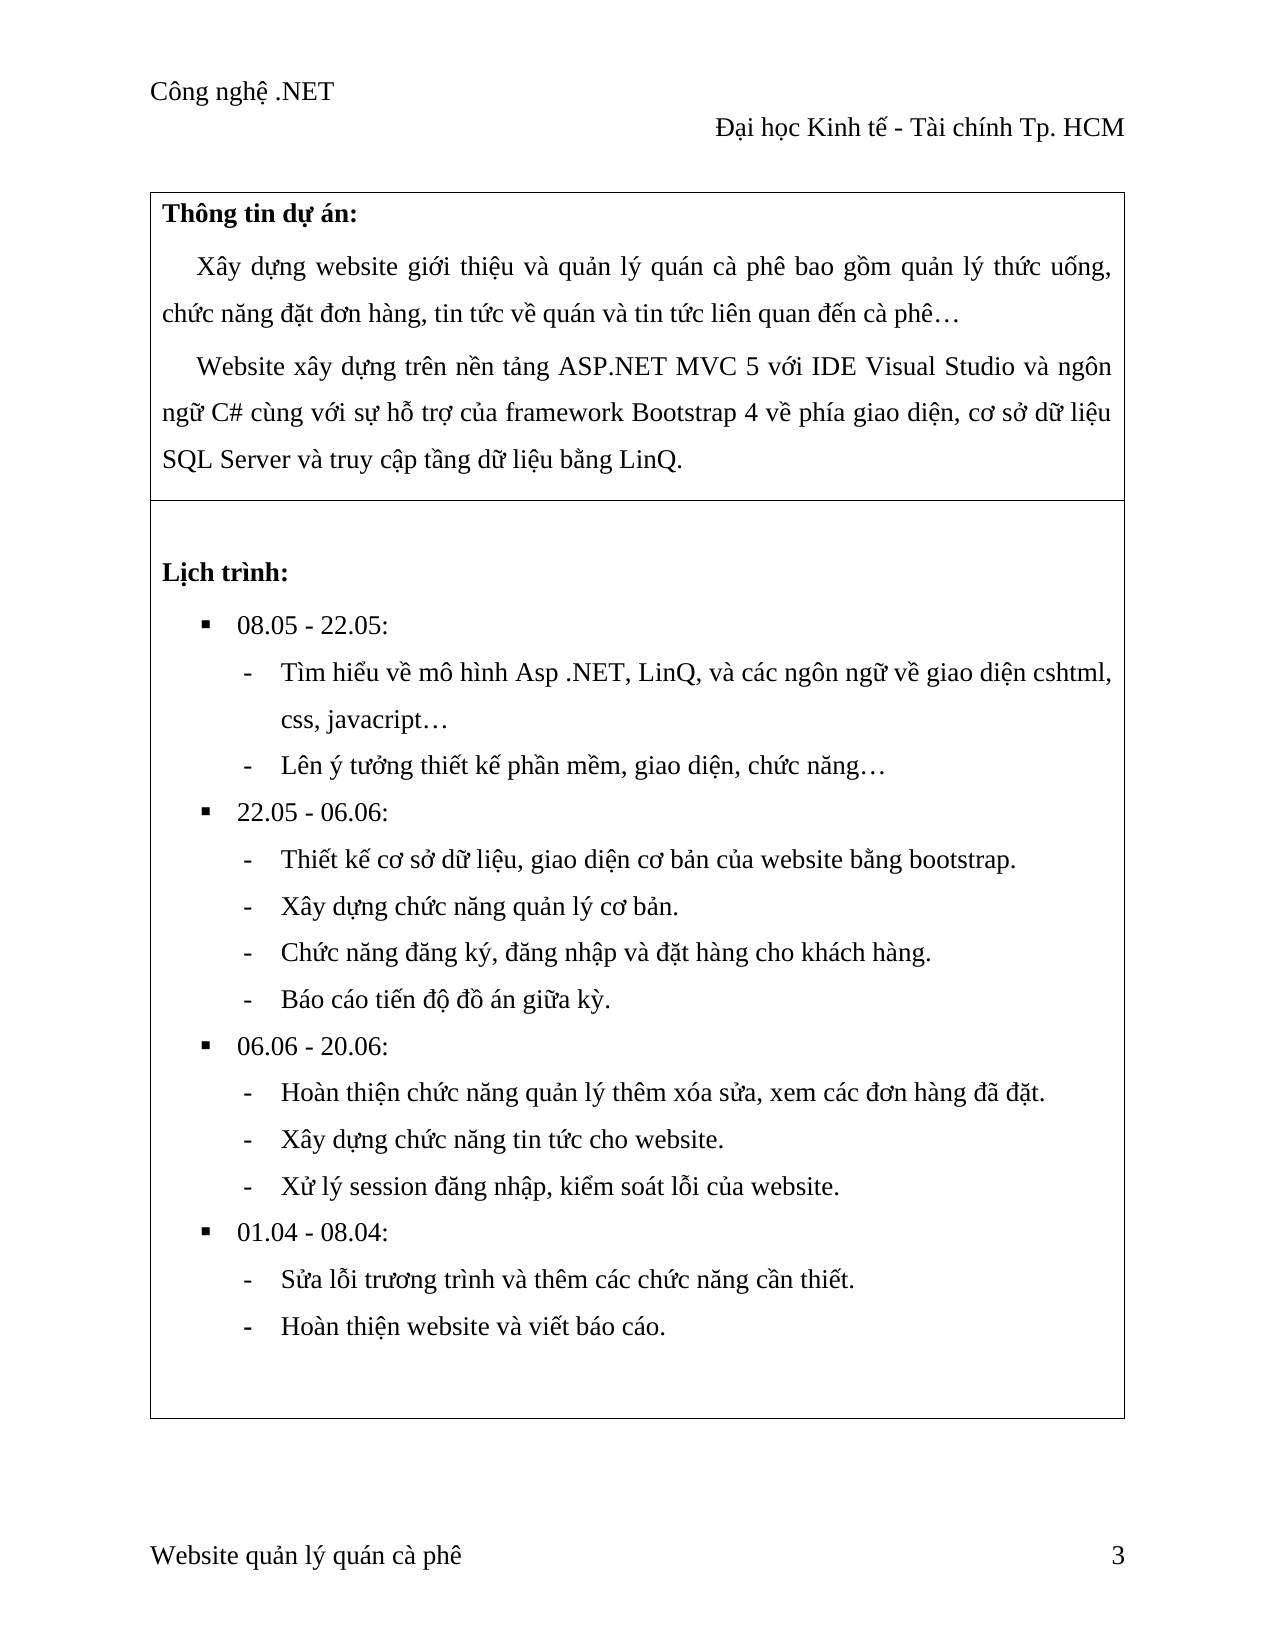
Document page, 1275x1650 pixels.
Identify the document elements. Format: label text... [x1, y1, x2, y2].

table_cell Lịch trình: 08.05 - 22.05: Tìm hiểu về mô hình Asp .NET, LinQ, và các ngôn ngữ về giao diện cshtml, css, javacript… Lên ý tưởng thiết kế phần mềm, giao diện, chức năng… 22.05 - 06.06: Thiết kế cơ sở dữ liệu, giao diện cơ bản của website bằng bootstrap. Xây dựng chức năng quản lý cơ bản. Chức năng đăng ký, đăng nhập và đặt hàng cho khách hàng. Báo cáo tiến độ đồ án giữa kỳ. 06.06 - 20.06: Hoàn thiện chức năng quản lý thêm xóa sửa, xem các đơn hàng đã đặt. Xây dựng chức năng tin tức cho website. Xử lý session đăng nhập, kiểm soát lỗi của website. 01.04 - 08.04: Sửa lỗi trương trình và thêm các chức năng cần thiết. Hoàn thiện website và viết báo cáo. [151, 501, 1124, 1418]
table_header Thông tin dự án: Xây dựng website giới thiệu và quản lý quán cà phê bao gồm quản lý thức uống, chức năng đặt đơn hàng, tin tức về quán và tin tức liên quan đến cà phê… Website xây dựng trên nền tảng ASP.NET MVC 5 với IDE Visual Studio và ngôn ngữ C# cùng với sự hỗ trợ của framework Bootstrap 4 về phía giao diện, cơ sở dữ liệu SQL Server và truy cập tầng dữ liệu bằng LinQ. [151, 193, 1124, 500]
